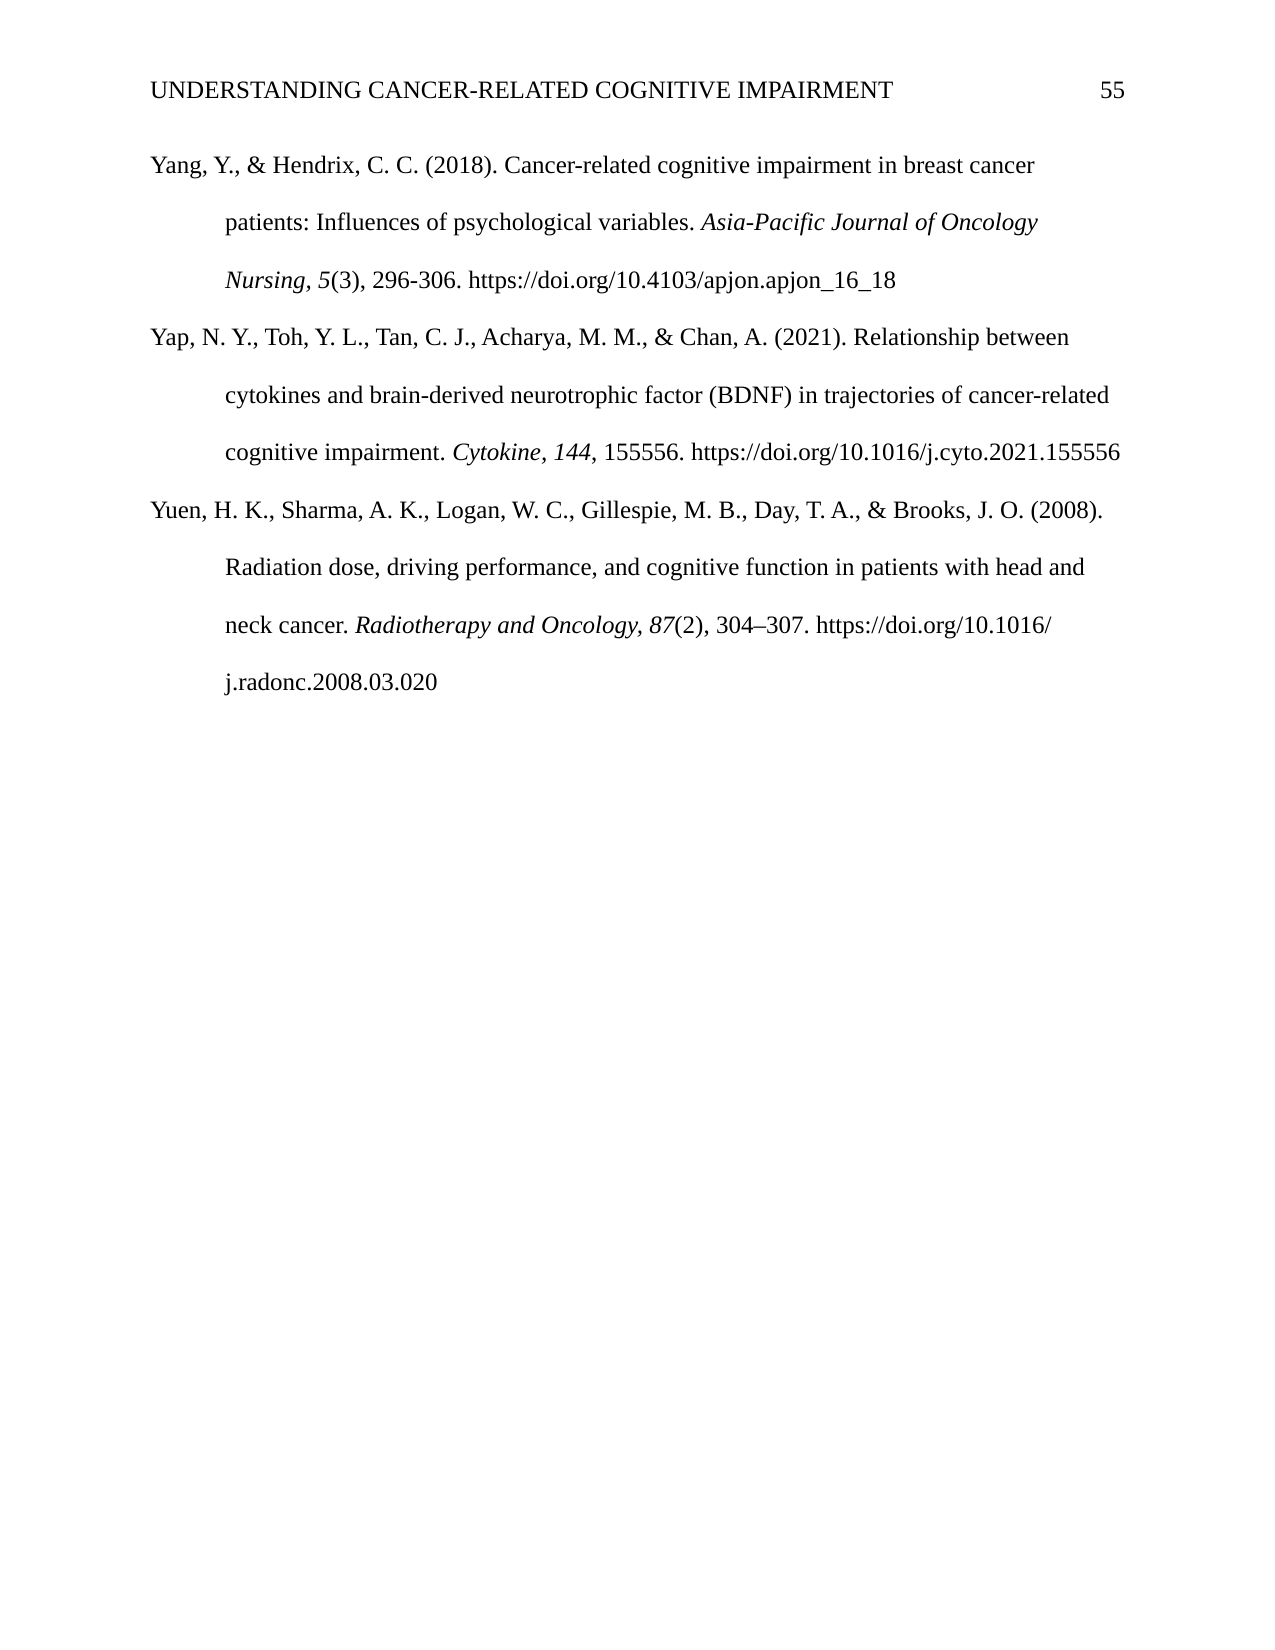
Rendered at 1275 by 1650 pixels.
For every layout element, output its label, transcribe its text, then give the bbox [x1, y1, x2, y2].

text Yuen, H. K., Sharma, A. K., Logan, W. C., Gillespie, M. B., Day, T. A., & Brooks, J. O. (2008). Radiation dose, driving performance, and cognitive function in patients with head and neck cancer. Radiotherapy and Oncology, 87(2), 304–307. https://doi.org/10.1016/ j.radonc.2008.03.020 [150, 495, 1125, 696]
text Yap, N. Y., Toh, Y. L., Tan, C. J., Acharya, M. M., & Chan, A. (2021). Relationship between cytokines and brain-derived neurotrophic factor (BDNF) in trajectories of cancer-related cognitive impairment. Cytokine, 144, 155556. https://doi.org/10.1016/j.cyto.2021.155556 [150, 322, 1125, 466]
text Yang, Y., & Hendrix, C. C. (2018). Cancer-related cognitive impairment in breast cancer patients: Influences of psychological variables. Asia-Pacific Journal of Oncology Nursing, 5(3), 296-306. https://doi.org/10.4103/apjon.apjon_16_18 [150, 150, 1125, 294]
